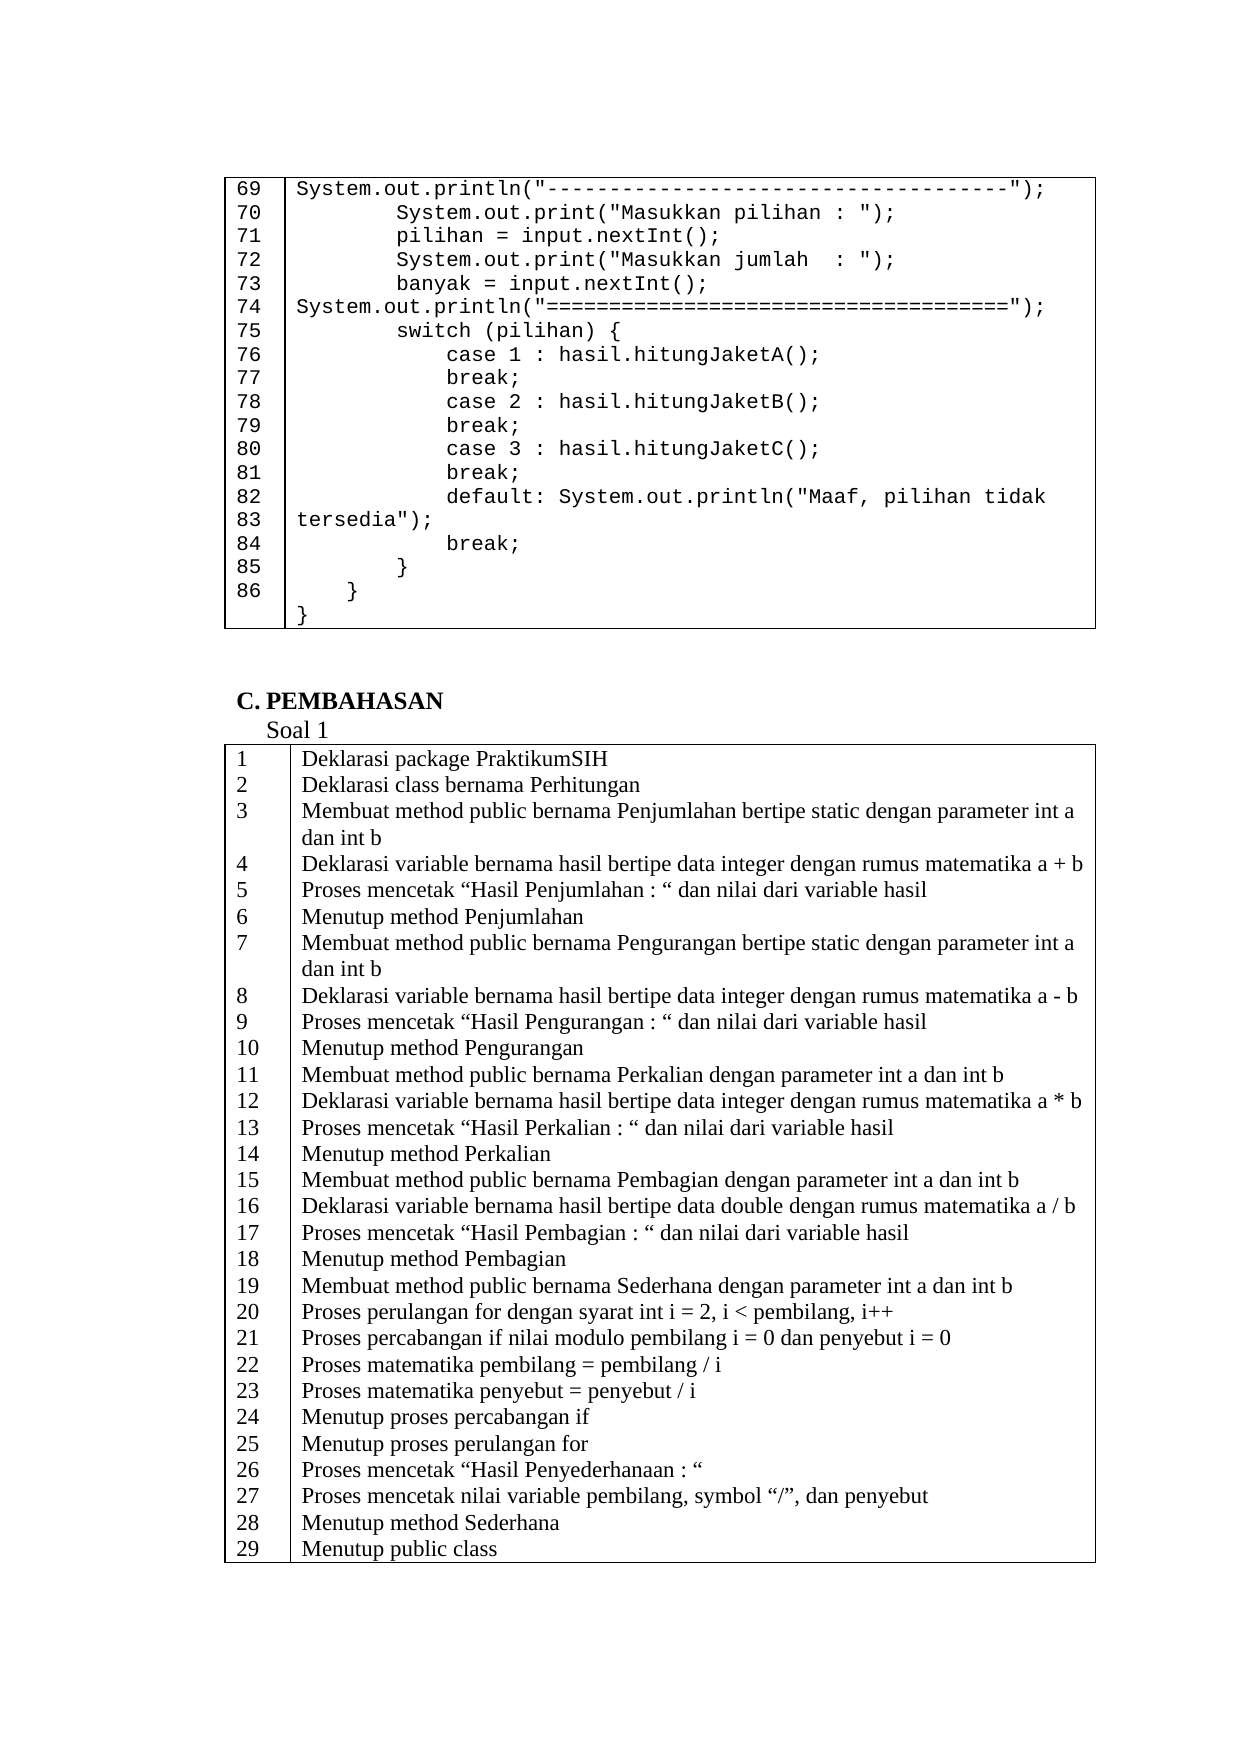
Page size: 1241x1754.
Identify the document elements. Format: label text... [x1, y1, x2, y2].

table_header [226, 178, 284, 627]
list PEMBAHASAN [236, 686, 1063, 715]
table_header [286, 178, 1095, 627]
list Soal 1 [266, 715, 1063, 743]
table_header 1 2 3 4 5 6 7 8 9 10 11 12 13 14 15 16 17 18 19 20 21 22 23 24 25 26 27 28 29 [226, 745, 290, 1562]
table_header Deklarasi package PraktikumSIH Deklarasi class bernama Perhitungan Membuat method public bernama Penjumlahan bertipe static dengan parameter int a dan int b Deklarasi variable bernama hasil bertipe data integer dengan rumus matematika a + b Proses mencetak “Hasil Penjumlahan : “ dan nilai dari variable hasil Menutup method Penjumlahan Membuat method public bernama Pengurangan bertipe static dengan parameter int a dan int b Deklarasi variable bernama hasil bertipe data integer dengan rumus matematika a - b Proses mencetak “Hasil Pengurangan : “ dan nilai dari variable hasil Menutup method Pengurangan Membuat method public bernama Perkalian dengan parameter int a dan int b Deklarasi variable bernama hasil bertipe data integer dengan rumus matematika a * b Proses mencetak “Hasil Perkalian : “ dan nilai dari variable hasil Menutup method Perkalian Membuat method public bernama Pembagian dengan parameter int a dan int b Deklarasi variable bernama hasil bertipe data double dengan rumus matematika a / b Proses mencetak “Hasil Pembagian : “ dan nilai dari variable hasil Menutup method Pembagian Membuat method public bernama Sederhana dengan parameter int a dan int b Proses perulangan for dengan syarat int i = 2, i < pembilang, i++ Proses percabangan if nilai modulo pembilang i = 0 dan penyebut i = 0 Proses matematika pembilang = pembilang / i Proses matematika penyebut = penyebut / i Menutup proses percabangan if Menutup proses perulangan for Proses mencetak “Hasil Penyederhanaan : “ Proses mencetak nilai variable pembilang, symbol “/”, dan penyebut Menutup method Sederhana Menutup public class [291, 745, 1095, 1562]
